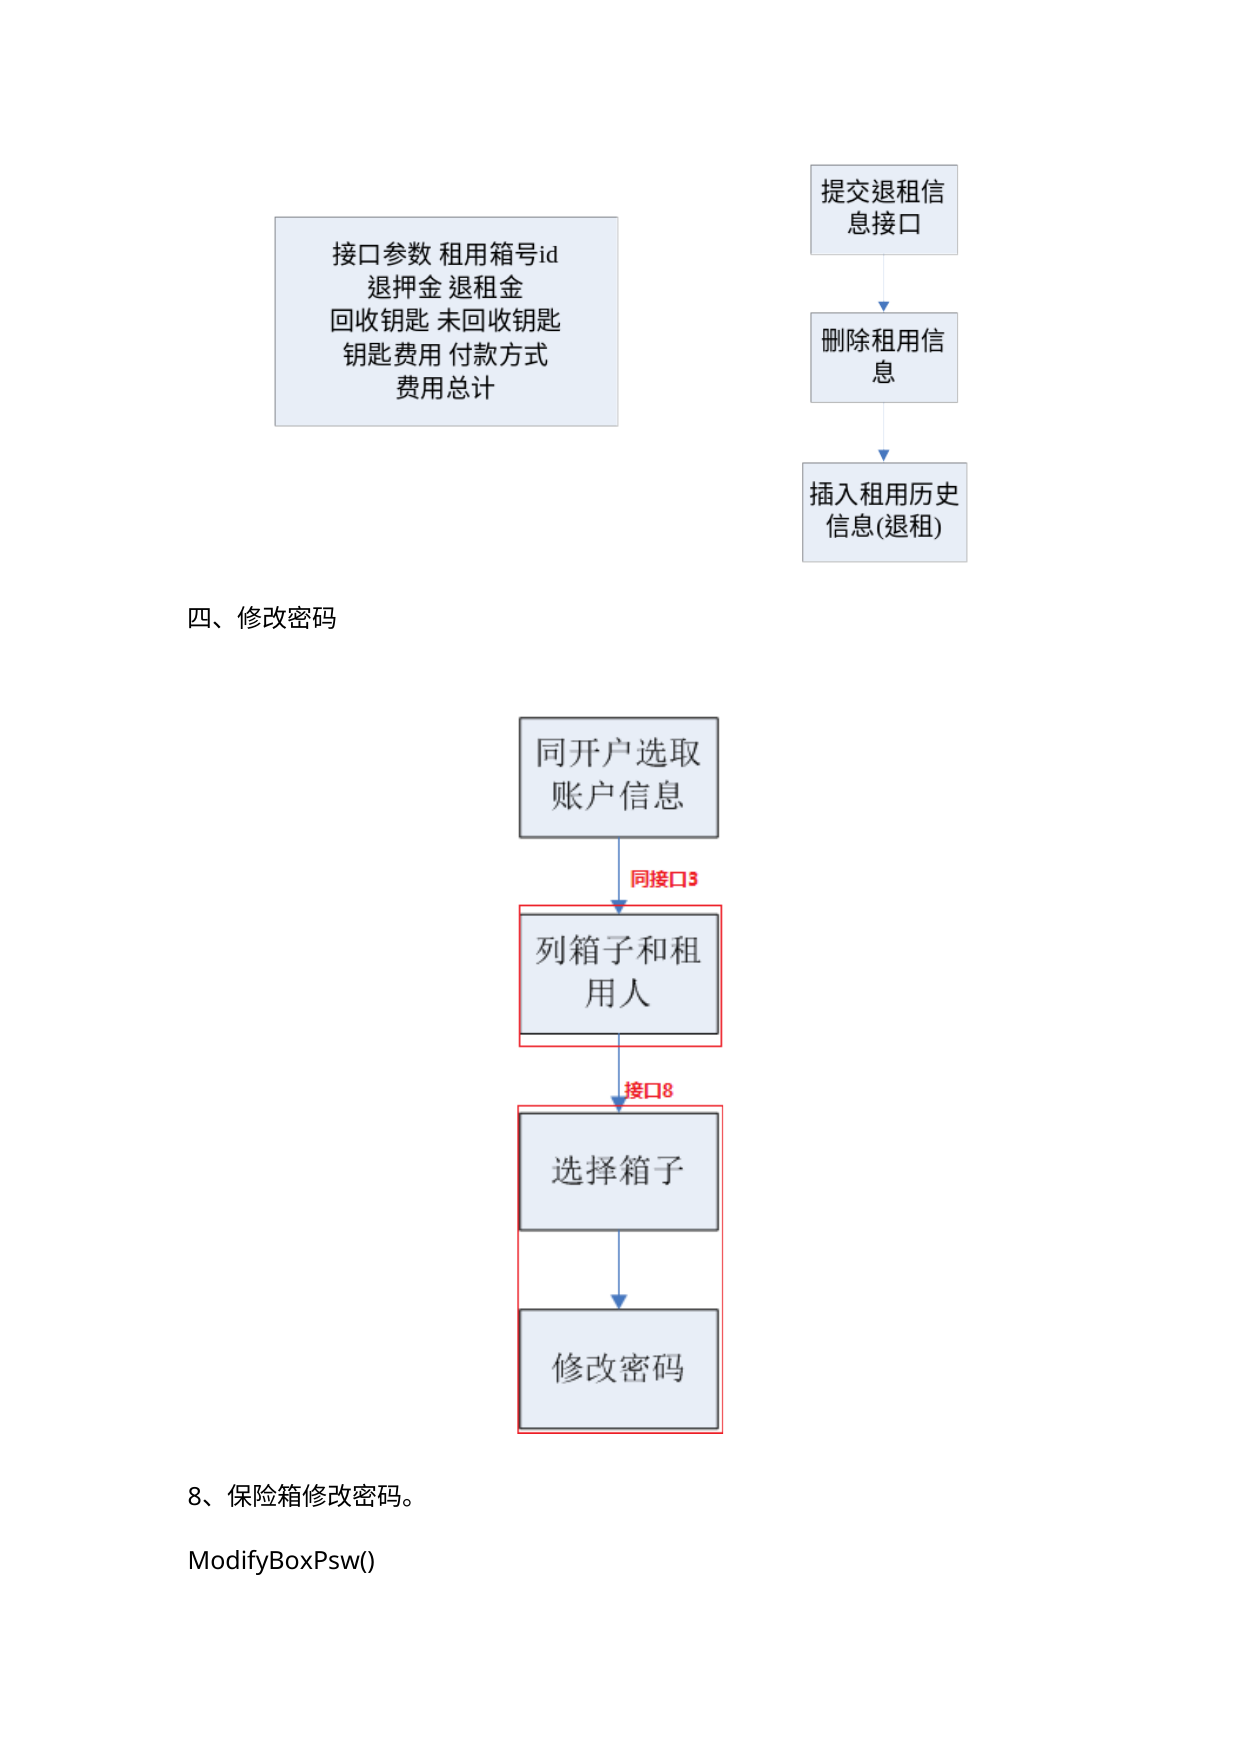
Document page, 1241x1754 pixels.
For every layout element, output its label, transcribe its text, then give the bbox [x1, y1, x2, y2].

list ModifyBoxPsw() [187, 1527, 1053, 1592]
list 保险箱修改密码。 [187, 1462, 1053, 1527]
picture [517, 714, 724, 1434]
list 修改密码 [187, 584, 1053, 649]
